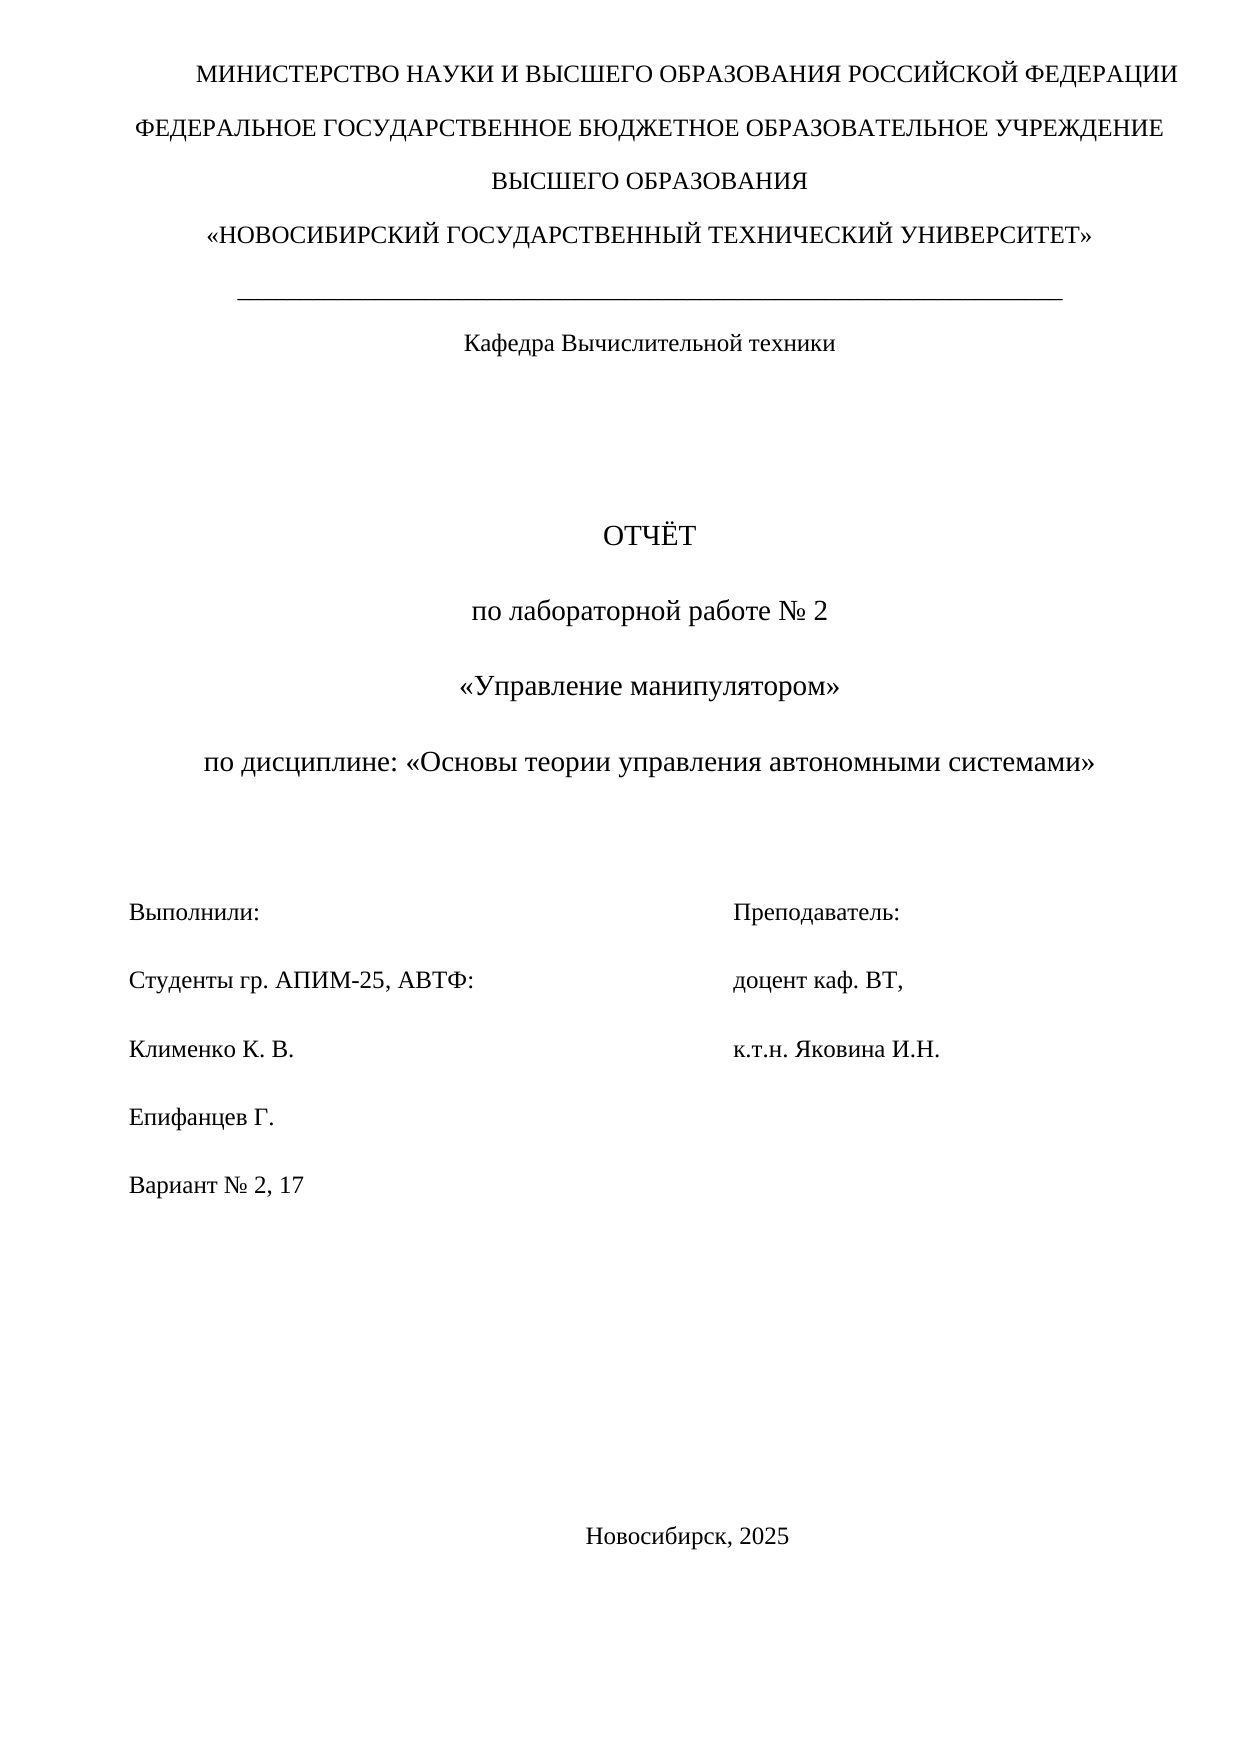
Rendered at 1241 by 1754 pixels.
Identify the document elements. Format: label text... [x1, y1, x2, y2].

text по лабораторной работе № 2 [118, 593, 1181, 627]
text ФЕДЕРАЛЬНОЕ ГОСУДАРСТВЕННОЕ БЮДЖЕТНОЕ ОБРАЗОВАТЕЛЬНОЕ УЧРЕЖДЕНИЕ [118, 113, 1181, 141]
text по дисциплине: «Основы теории управления автономными системами» [118, 744, 1181, 777]
text МИНИСТЕРСТВО НАУКИ И ВЫСШЕГО ОБРАЗОВАНИЯ РОССИЙСКОЙ ФЕДЕРАЦИИ [118, 59, 1181, 88]
text ВЫСШЕГО ОБРАЗОВАНИЯ [118, 166, 1181, 195]
text Кафедра Вычислительной техники [118, 328, 1181, 356]
table_header Выполнили: Студенты гр. АПИМ-25, АВТФ: Клименко К. В. Епифанцев Г. Вариант № 2, 17 [118, 887, 723, 1223]
text Новосибирск, 2025 [118, 1521, 1181, 1550]
text «Управление манипулятором» [118, 668, 1181, 702]
table_header Преподаватель: доцент каф. ВТ, к.т.н. Яковина И.Н. [723, 887, 1088, 1223]
text «НОВОСИБИРСКИЙ ГОСУДАРСТВЕННЫЙ ТЕХНИЧЕСКИЙ УНИВЕРСИТЕТ» [118, 220, 1181, 249]
text ОТЧЁТ [118, 518, 1181, 551]
text __________________________________________________________________ [118, 274, 1181, 303]
